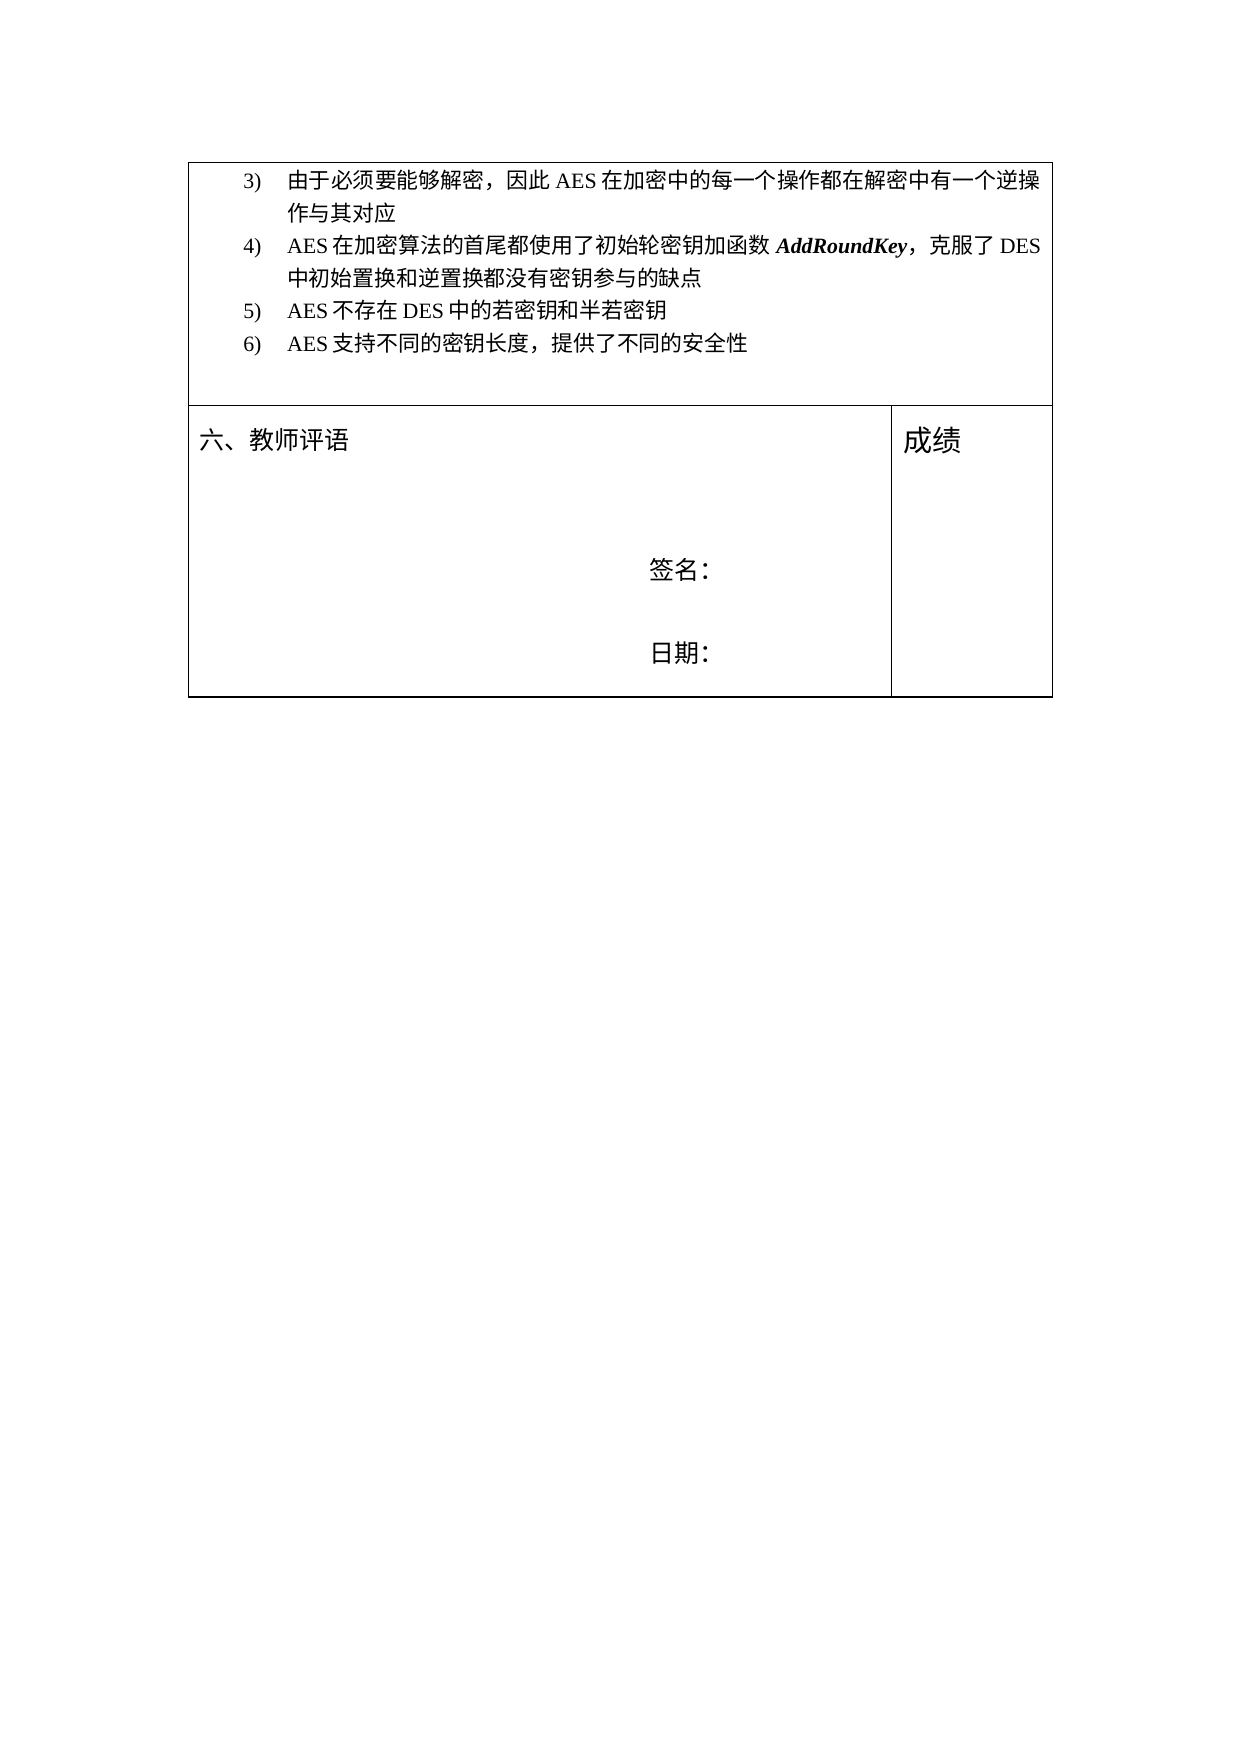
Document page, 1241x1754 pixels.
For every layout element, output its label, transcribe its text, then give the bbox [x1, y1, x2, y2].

table_cell 成绩 [892, 406, 1052, 696]
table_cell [189, 163, 1052, 405]
table_cell 六、教师评语 签名： 日期： [189, 406, 891, 696]
